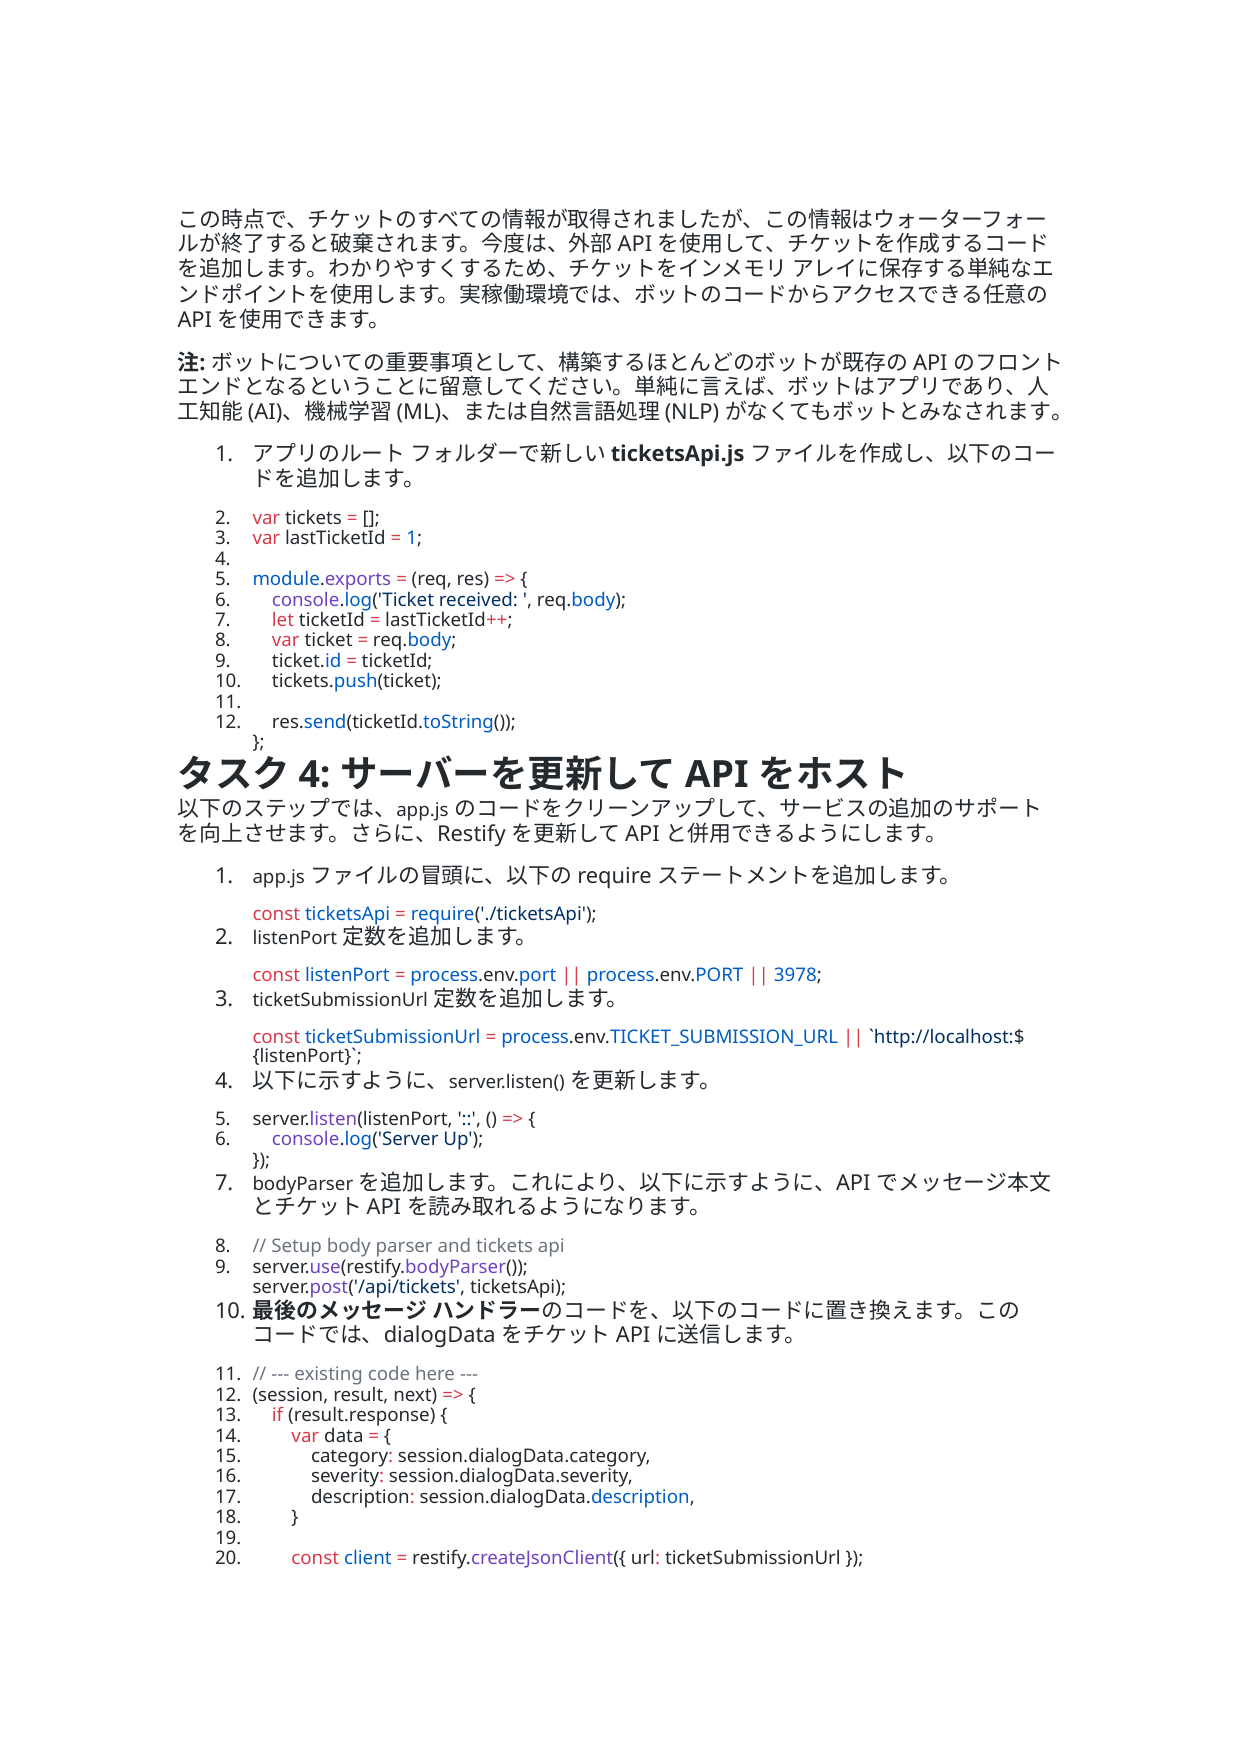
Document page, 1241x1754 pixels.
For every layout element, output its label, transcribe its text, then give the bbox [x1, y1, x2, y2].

list let ticketId = lastTicketId++; [215, 610, 1063, 631]
list // --- existing code here --- [215, 1364, 1063, 1385]
text }; [252, 733, 1063, 753]
list tickets.push(ticket); [215, 671, 1063, 692]
list アプリのルート フォルダーで新しい ticketsApi.js ファイルを作成し、以下のコードを追加します。 [215, 442, 1063, 492]
list // Setup body parser and tickets api [215, 1237, 1063, 1257]
text const ticketSubmissionUrl = process.env.TICKET_SUBMISSION_URL || `http://localhost:${listenPort}`; [252, 1027, 1063, 1068]
list const client = restify.createJsonClient({ url: ticketSubmissionUrl }); [215, 1548, 1063, 1569]
list var tickets = []; [215, 508, 1063, 528]
list bodyParser を追加します。これにより、以下に示すように、API でメッセージ本文とチケット API を読み取れるようになります。 [215, 1170, 1063, 1221]
list res.send(ticketId.toString()); [215, 712, 1063, 733]
list description: session.dialogData.description, [215, 1487, 1063, 1507]
list category: session.dialogData.category, [215, 1446, 1063, 1467]
list console.log('Ticket received: ', req.body); [215, 590, 1063, 610]
text タスク 4: サーバーを更新して API をホスト [177, 753, 1063, 797]
list if (result.response) { [215, 1405, 1063, 1426]
list 以下に示すように、server.listen() を更新します。 [215, 1068, 1063, 1093]
list var lastTicketId = 1; [215, 528, 1063, 549]
text const listenPort = process.env.port || process.env.PORT || 3978; [252, 966, 1063, 986]
list server.use(restify.bodyParser()); [215, 1257, 1063, 1277]
list var data = { [215, 1426, 1063, 1446]
list 最後のメッセージ ハンドラーのコードを、以下のコードに置き換えます。このコードでは、dialogData をチケット API に送信します。 [215, 1298, 1063, 1349]
text 注: ボットについての重要事項として、構築するほとんどのボットが既存の API のフロント エンドとなるということに留意してください。単純に言えば、ボットはアプリであり、人工知能 (AI)、機械学習 (ML)、または自然言語処理 (NLP) がなくてもボットとみなされます。 [177, 349, 1063, 426]
list var ticket = req.body; [215, 631, 1063, 651]
list console.log('Server Up'); [215, 1129, 1063, 1150]
list listenPort 定数を追加します。 [215, 924, 1063, 950]
list severity: session.dialogData.severity, [215, 1467, 1063, 1487]
list app.js ファイルの冒頭に、以下の require ステートメントを追加します。 [215, 863, 1063, 888]
list server.listen(listenPort, '::', () => { [215, 1109, 1063, 1129]
text const ticketsApi = require('./ticketsApi'); [252, 904, 1063, 924]
list (session, result, next) => { [215, 1385, 1063, 1405]
list ticket.id = ticketId; [215, 651, 1063, 671]
text }); [252, 1150, 1063, 1170]
list ticketSubmissionUrl 定数を追加します。 [215, 986, 1063, 1011]
list } [215, 1507, 1063, 1528]
text この時点で、チケットのすべての情報が取得されましたが、この情報はウォーターフォールが終了すると破棄されます。今度は、外部 API を使用して、チケットを作成するコードを追加します。わかりやすくするため、チケットをインメモリ アレイに保存する単純なエンドポイントを使用します。実稼働環境では、ボットのコードからアクセスできる任意の API を使用できます。 [177, 207, 1063, 334]
text server.post('/api/tickets', ticketsApi); [252, 1277, 1063, 1298]
text 以下のステップでは、app.js のコードをクリーンアップして、サービスの追加のサポートを向上させます。さらに、Restify を更新して API と併用できるようにします。 [177, 797, 1063, 847]
list module.exports = (req, res) => { [215, 569, 1063, 590]
